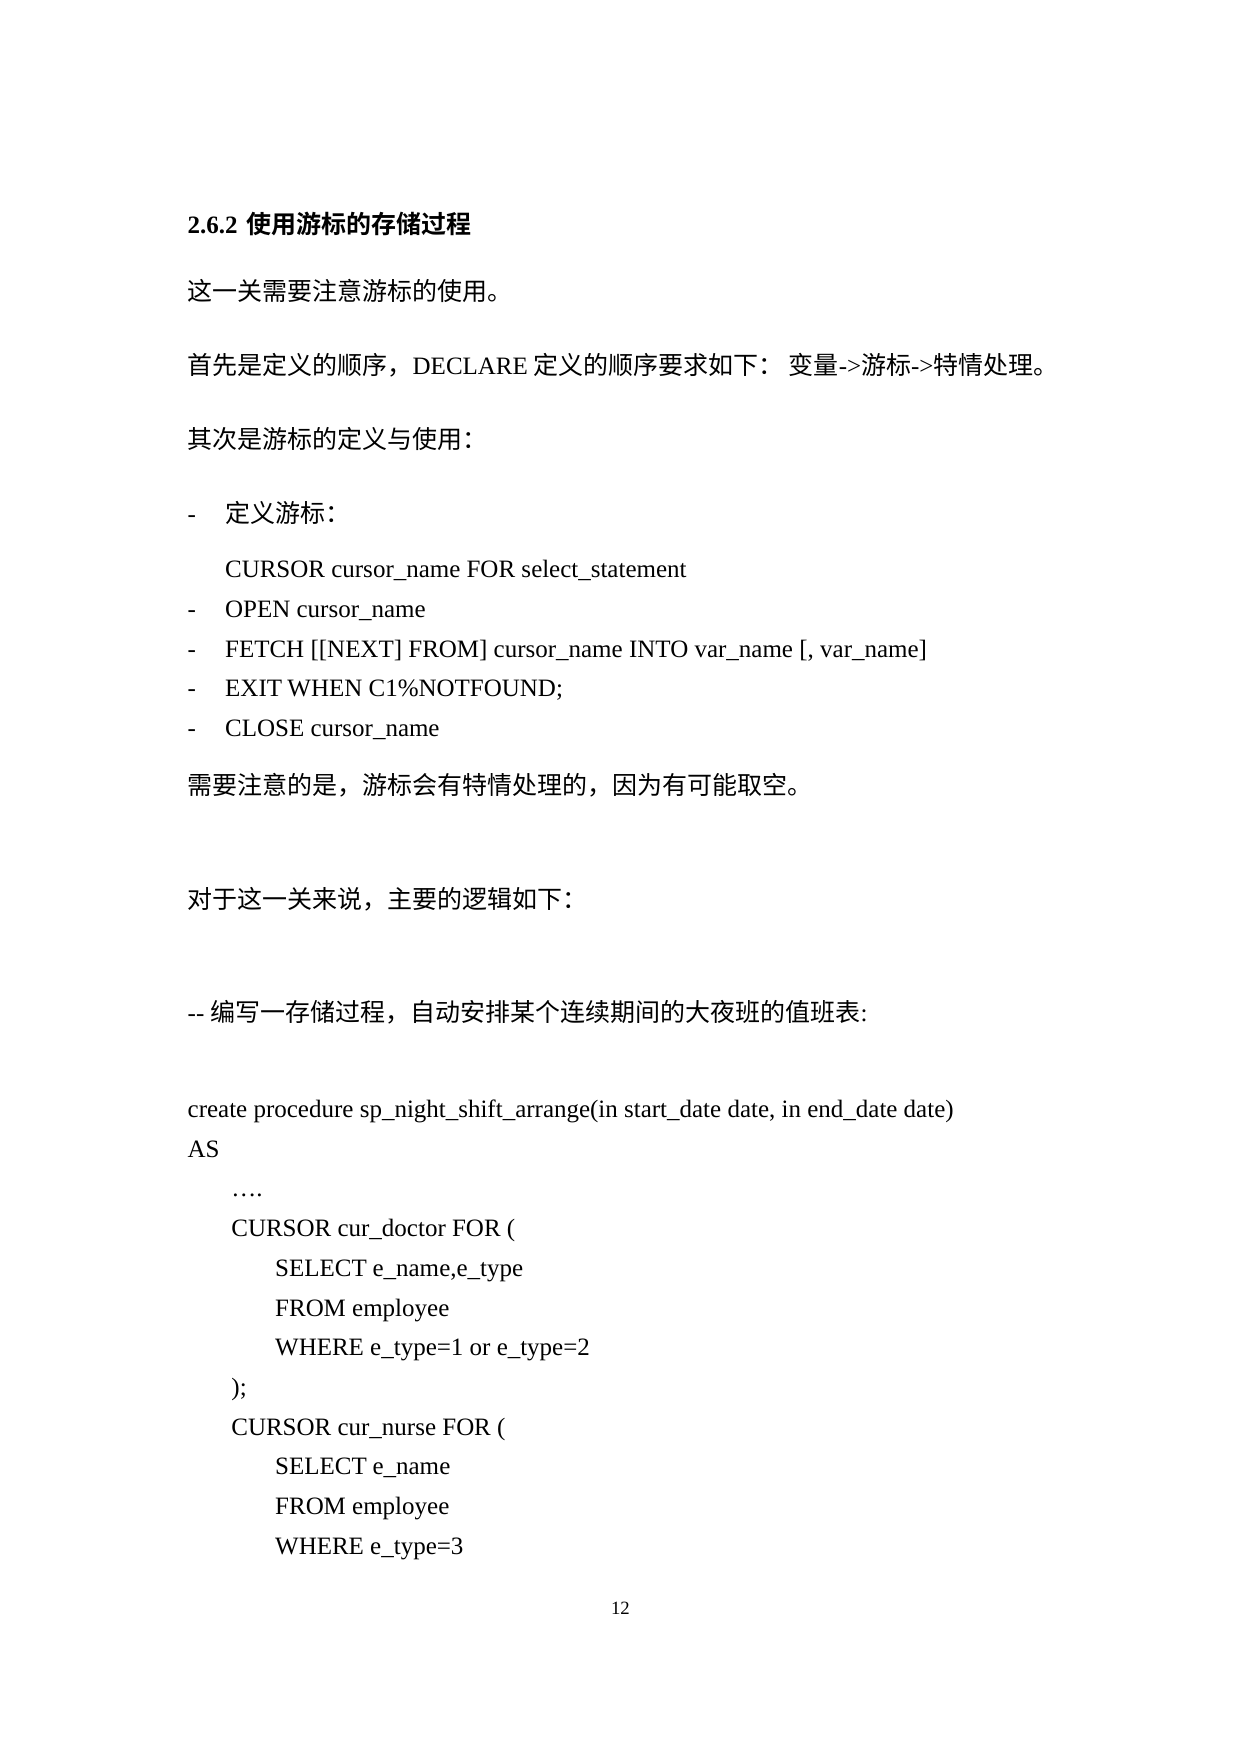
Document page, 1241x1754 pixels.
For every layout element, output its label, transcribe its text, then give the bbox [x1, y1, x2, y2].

subtitle 使用游标的存储过程 [187, 204, 1053, 241]
text ); [187, 1370, 1053, 1403]
text FROM employee [187, 1489, 1053, 1522]
text 其次是游标的定义与使用： [187, 405, 1053, 470]
list 定义游标： CURSOR cursor_name FOR select_statement [187, 479, 1053, 585]
text FROM employee [187, 1291, 1053, 1323]
text create procedure sp_night_shift_arrange(in start_date date, in end_date date) [187, 1092, 1053, 1125]
text 需要注意的是，游标会有特情处理的，因为有可能取空。 [187, 751, 1053, 816]
list OPEN cursor_name [187, 592, 1053, 625]
text 首先是定义的顺序，DECLARE定义的顺序要求如下： 变量->游标->特情处理。 [187, 331, 1053, 396]
text …. [187, 1172, 1053, 1204]
text SELECT e_name [187, 1449, 1053, 1482]
text AS [187, 1132, 1053, 1164]
text WHERE e_type=3 [187, 1529, 1053, 1561]
list FETCH [[NEXT] FROM] cursor_name INTO var_name [, var_name] [187, 632, 1053, 664]
text CURSOR cur_nurse FOR ( [187, 1410, 1053, 1442]
text SELECT e_name,e_type [187, 1251, 1053, 1283]
list CLOSE cursor_name [187, 711, 1053, 744]
text CURSOR cur_doctor FOR ( [187, 1211, 1053, 1244]
text -- 编写一存储过程，自动安排某个连续期间的大夜班的值班表: [187, 978, 1053, 1043]
list EXIT WHEN C1%NOTFOUND; [187, 672, 1053, 704]
text 这一关需要注意游标的使用。 [187, 257, 1053, 322]
text WHERE e_type=1 or e_type=2 [187, 1330, 1053, 1363]
text 对于这一关来说，主要的逻辑如下： [187, 865, 1053, 930]
